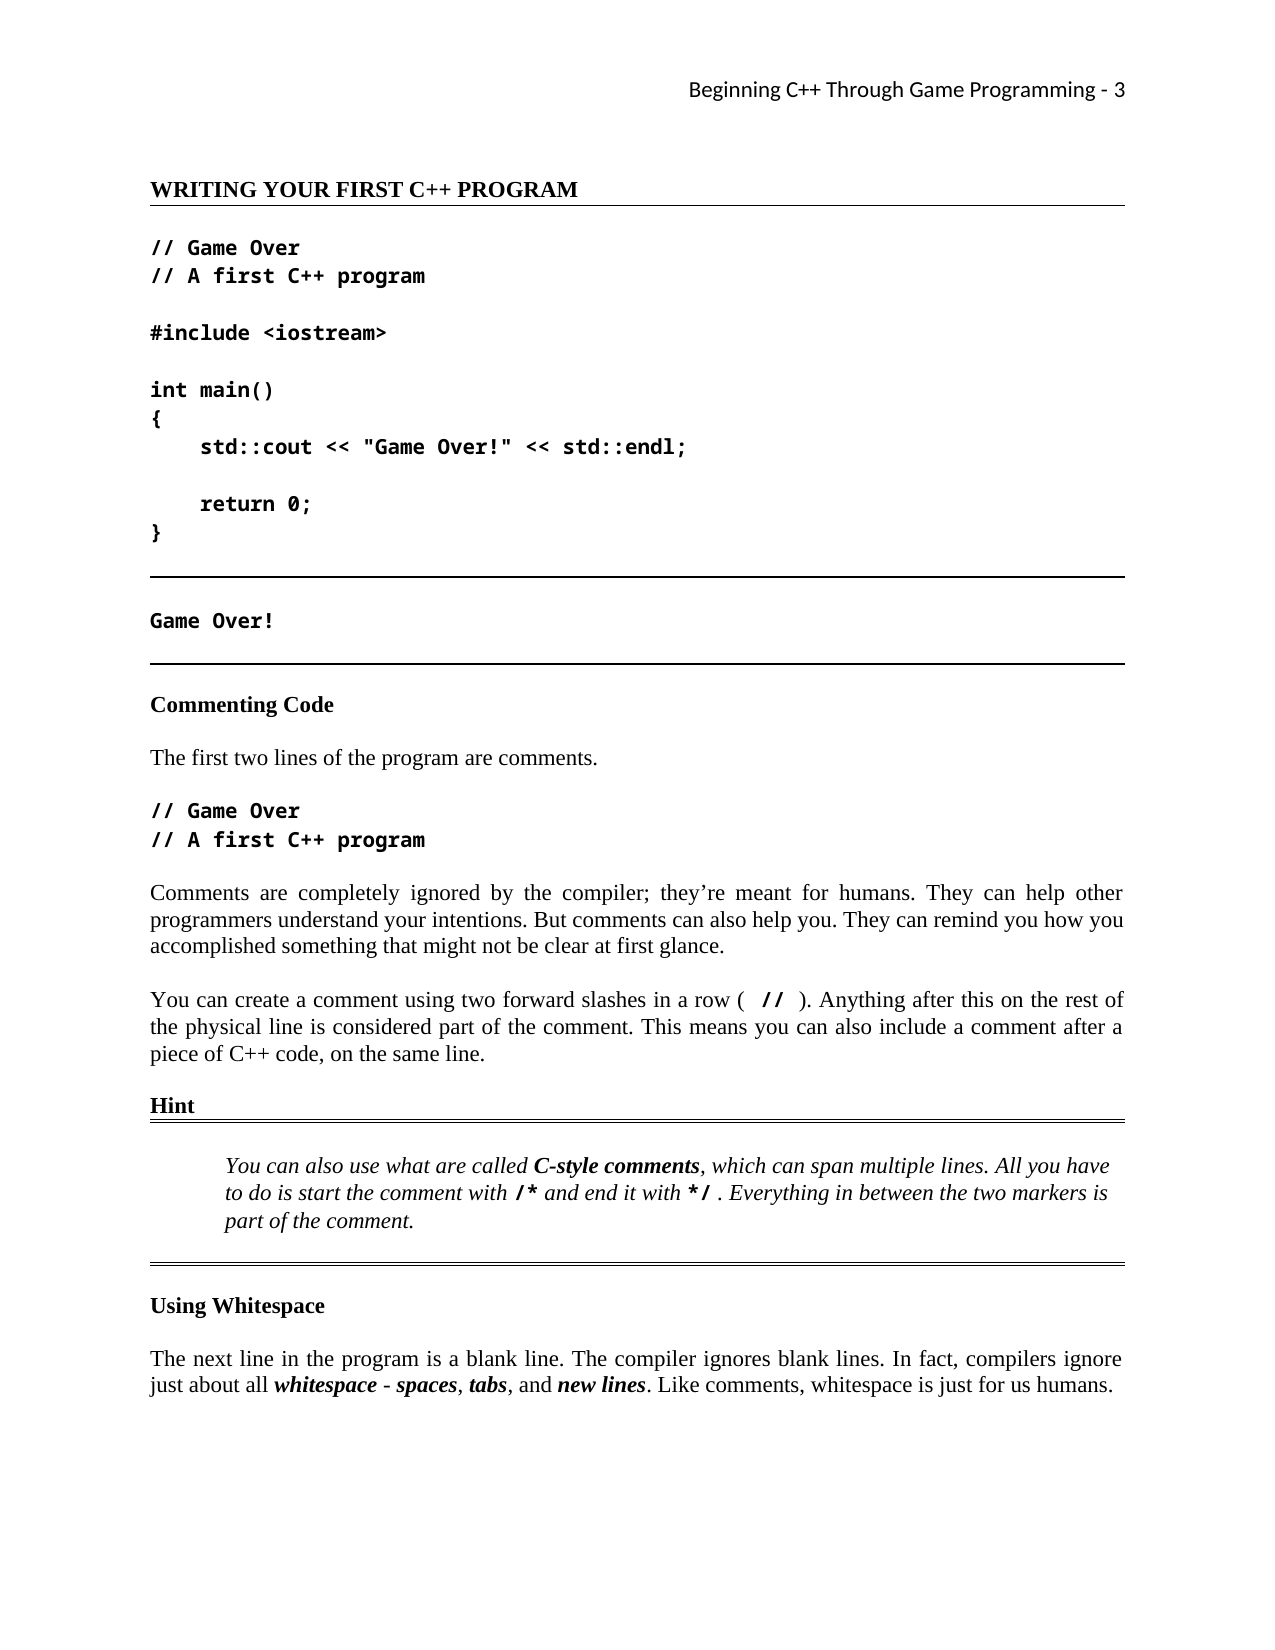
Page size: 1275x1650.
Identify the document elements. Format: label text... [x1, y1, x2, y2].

text } [150, 517, 1125, 546]
text Hint [150, 1092, 1125, 1119]
text You can also use what are called C-style comments, which can span multiple lines. All you have [150, 1152, 1125, 1178]
text Comments are completely ignored by the compiler; they’re meant for humans. They can help other programmers understand your intentions. But comments can also help you. They can remind you how you accomplished something that might not be clear at first glance. [150, 879, 1125, 958]
text #include <iostream> [150, 318, 1125, 346]
text The next line in the program is a blank line. The compiler ignores blank lines. In fact, compilers ignore just about all whitespace - spaces, tabs, and new lines. Like comments, whitespace is just for us humans. [150, 1345, 1125, 1398]
text // Game Over [150, 796, 1125, 825]
text int main() [150, 375, 1125, 403]
text // A first C++ program [150, 825, 1125, 853]
text std::cout << "Game Over!" << std::endl; [150, 432, 1125, 460]
text part of the comment. [150, 1207, 1125, 1233]
text The first two lines of the program are comments. [150, 743, 1125, 770]
text Commenting Code [150, 691, 1125, 717]
text // A first C++ program [150, 261, 1125, 289]
text Game Over! [150, 606, 1125, 634]
text { [150, 403, 1125, 432]
text to do is start the comment with /* and end it with */ . Everything in between the two markers is [150, 1178, 1125, 1207]
text WRITING YOUR FIRST C++ PROGRAM [150, 176, 1125, 205]
text You can create a comment using two forward slashes in a row ( // ). Anything after this on the rest of the physical line is considered part of the comment. This means you can also include a comment after a piece of C++ code, on the same line. [150, 985, 1125, 1066]
text return 0; [150, 489, 1125, 517]
text // Game Over [150, 233, 1125, 261]
text Using Whitespace [150, 1292, 1125, 1319]
